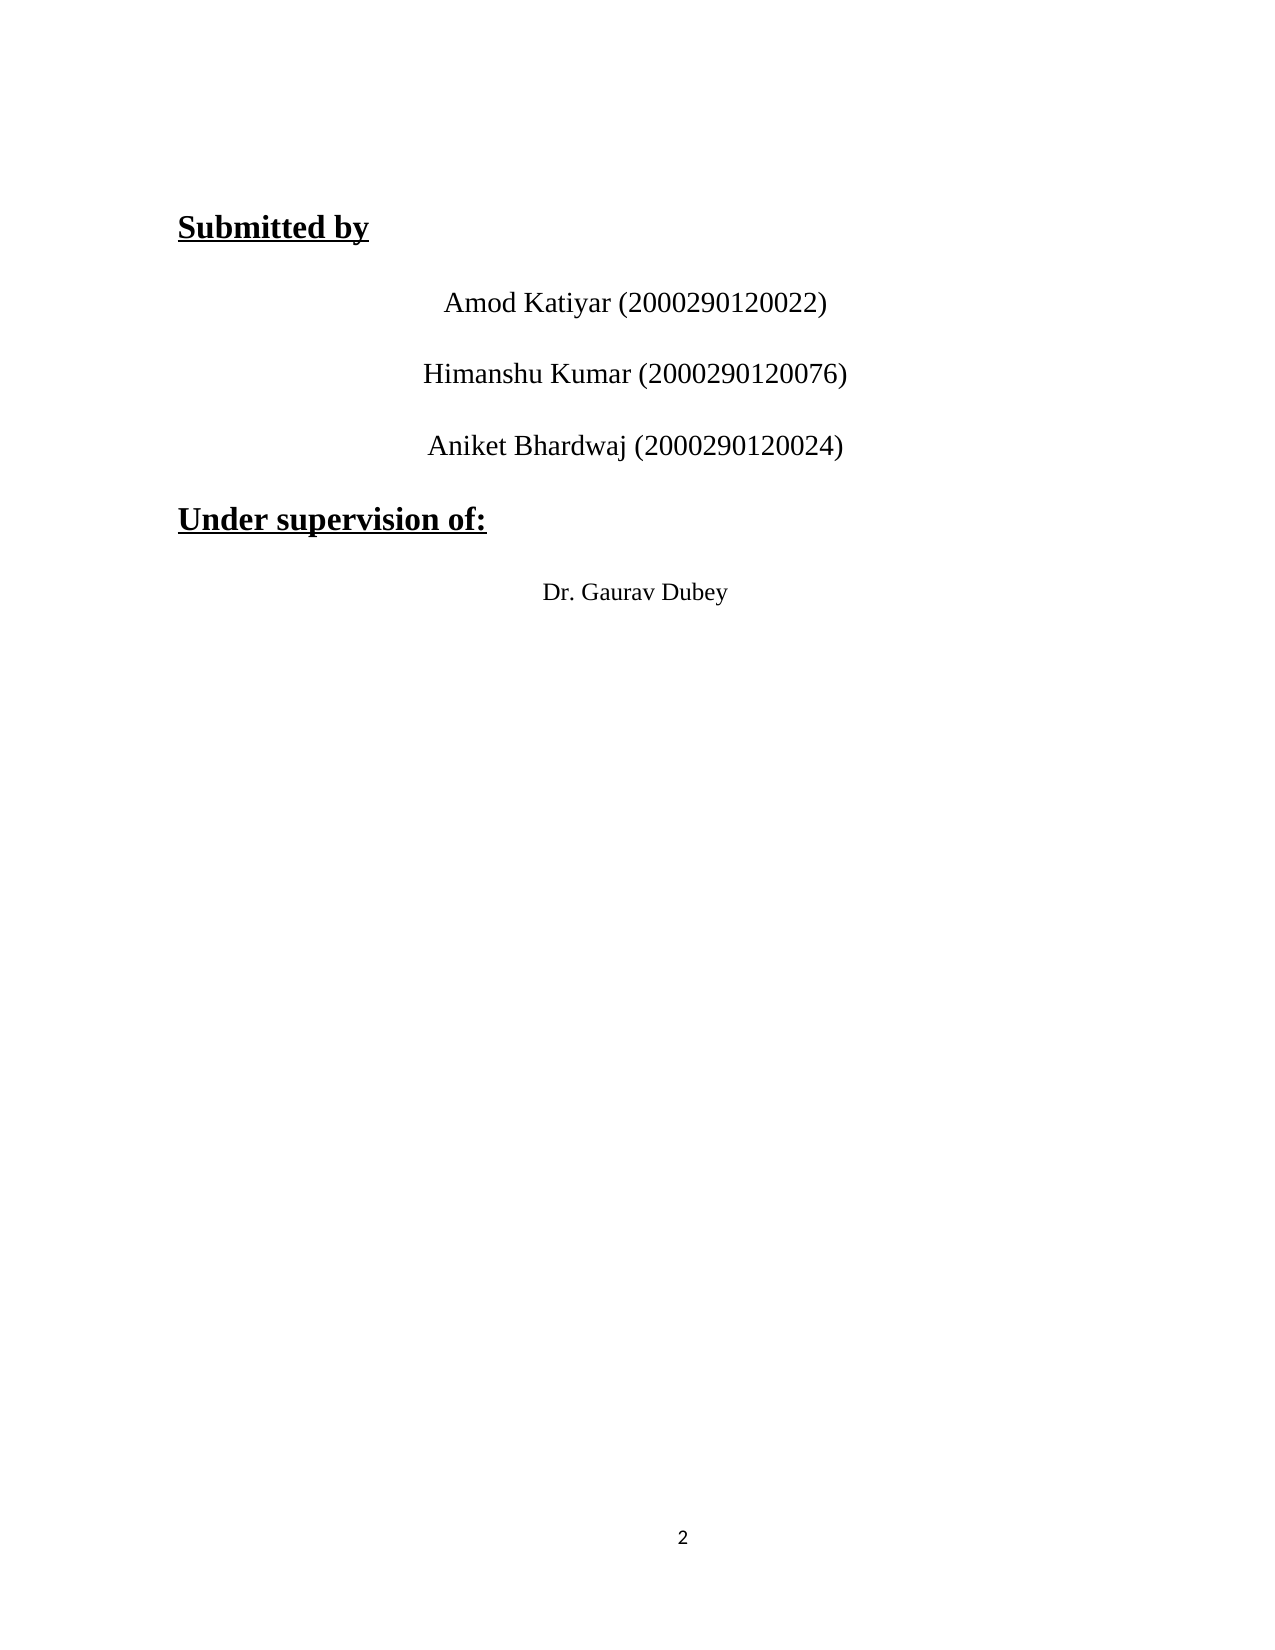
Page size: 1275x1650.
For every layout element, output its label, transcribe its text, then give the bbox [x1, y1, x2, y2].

text Submitted by [177, 207, 1270, 245]
text Aniket Bhardwaj (2000290120024) [0, 428, 1270, 461]
text Amod Katiyar (2000290120022) [0, 285, 1270, 319]
text Himanshu Kumar (2000290120076) [0, 356, 1270, 390]
text Dr. Gaurav Dubey [0, 577, 1270, 606]
text Under supervision of: [177, 499, 1270, 537]
